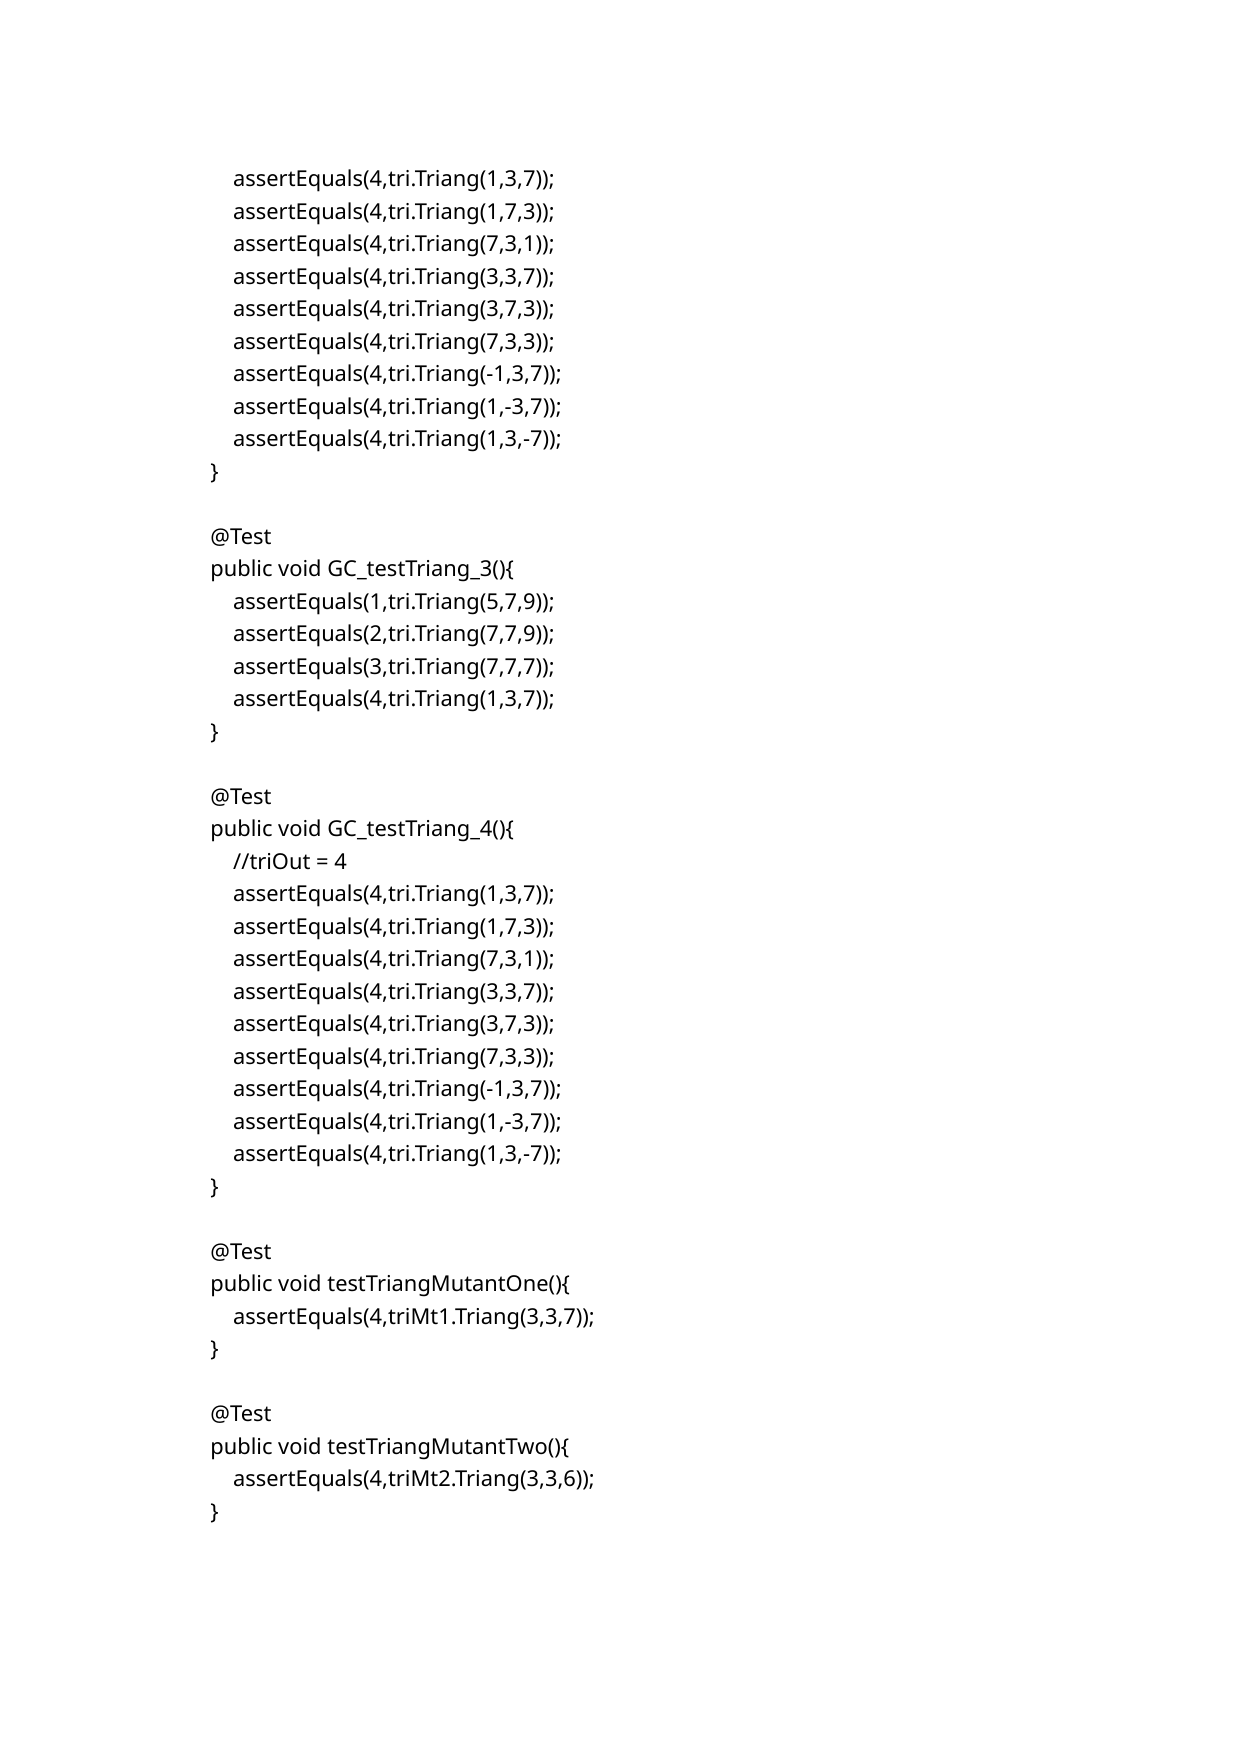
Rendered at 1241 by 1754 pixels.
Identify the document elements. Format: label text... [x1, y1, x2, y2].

text assertEquals(3,tri.Triang(7,7,7)); [187, 649, 1053, 682]
text assertEquals(4,tri.Triang(-1,3,7)); [187, 1072, 1053, 1104]
text @Test [187, 519, 1053, 552]
text } [187, 1494, 1053, 1527]
text assertEquals(4,tri.Triang(7,3,1)); [187, 227, 1053, 259]
text public void testTriangMutantOne(){ [187, 1267, 1053, 1299]
text assertEquals(4,tri.Triang(3,7,3)); [187, 1007, 1053, 1039]
text assertEquals(4,tri.Triang(1,7,3)); [187, 909, 1053, 942]
text assertEquals(4,tri.Triang(1,3,7)); [187, 162, 1053, 194]
text assertEquals(4,tri.Triang(7,3,1)); [187, 942, 1053, 974]
text @Test [187, 779, 1053, 812]
text public void testTriangMutantTwo(){ [187, 1429, 1053, 1462]
text assertEquals(4,triMt2.Triang(3,3,6)); [187, 1462, 1053, 1494]
text assertEquals(4,tri.Triang(1,3,7)); [187, 682, 1053, 714]
text assertEquals(4,triMt1.Triang(3,3,7)); [187, 1299, 1053, 1332]
text public void GC_testTriang_3(){ [187, 552, 1053, 584]
text assertEquals(4,tri.Triang(1,-3,7)); [187, 1104, 1053, 1137]
text assertEquals(4,tri.Triang(1,3,7)); [187, 877, 1053, 909]
text @Test [187, 1234, 1053, 1267]
text //triOut = 4 [187, 844, 1053, 877]
text assertEquals(4,tri.Triang(3,7,3)); [187, 292, 1053, 324]
text } [187, 1169, 1053, 1202]
text assertEquals(4,tri.Triang(3,3,7)); [187, 974, 1053, 1007]
text assertEquals(4,tri.Triang(1,3,-7)); [187, 422, 1053, 454]
text assertEquals(4,tri.Triang(-1,3,7)); [187, 357, 1053, 389]
text @Test [187, 1397, 1053, 1429]
text public void GC_testTriang_4(){ [187, 812, 1053, 844]
text assertEquals(2,tri.Triang(7,7,9)); [187, 617, 1053, 649]
text assertEquals(4,tri.Triang(1,-3,7)); [187, 389, 1053, 422]
text assertEquals(4,tri.Triang(3,3,7)); [187, 259, 1053, 292]
text assertEquals(4,tri.Triang(1,3,-7)); [187, 1137, 1053, 1169]
text } [187, 714, 1053, 747]
text assertEquals(4,tri.Triang(7,3,3)); [187, 324, 1053, 357]
text assertEquals(4,tri.Triang(7,3,3)); [187, 1039, 1053, 1072]
text } [187, 1332, 1053, 1364]
text assertEquals(1,tri.Triang(5,7,9)); [187, 584, 1053, 617]
text } [187, 454, 1053, 487]
text assertEquals(4,tri.Triang(1,7,3)); [187, 194, 1053, 227]
